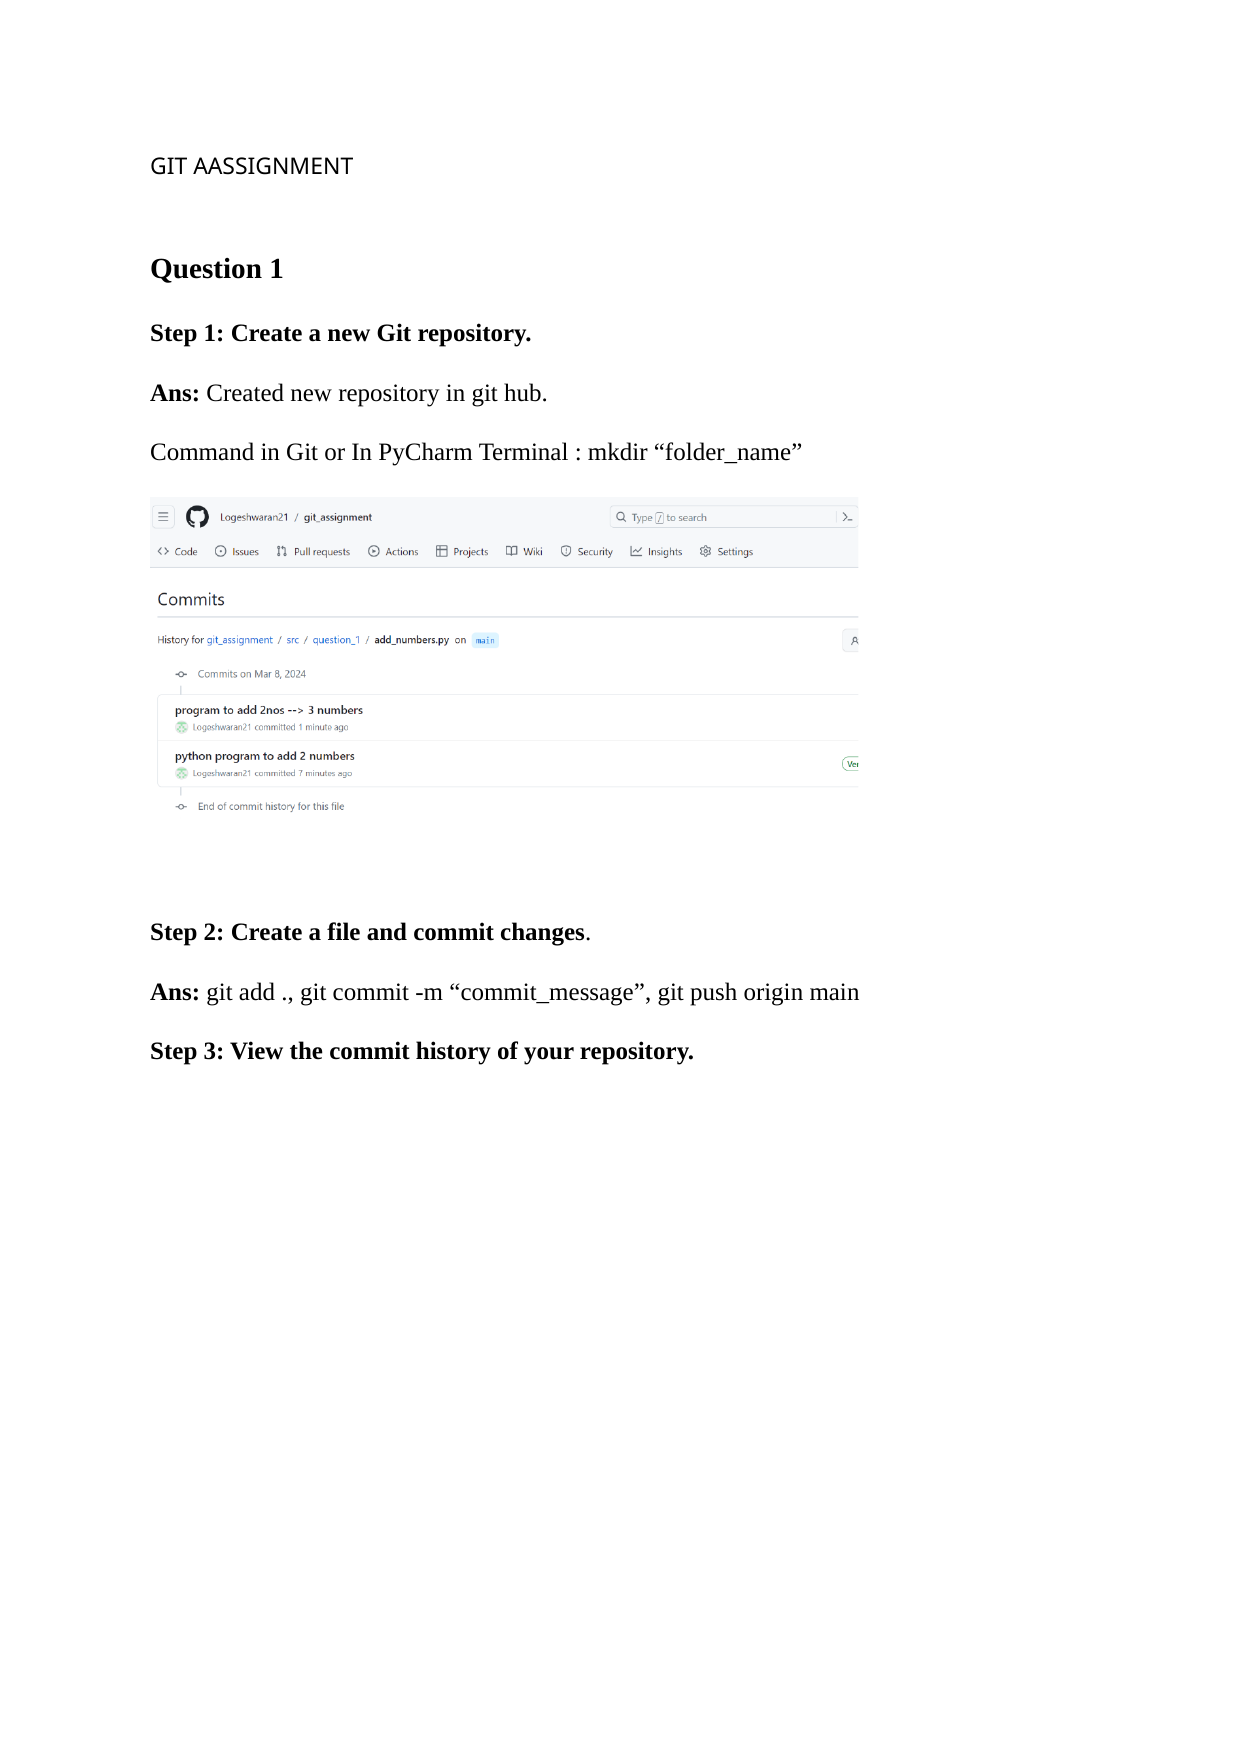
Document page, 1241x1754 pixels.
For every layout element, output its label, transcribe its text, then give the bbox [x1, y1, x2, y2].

text Question 1 [150, 251, 1090, 284]
text Step 3: View the commit history of your repository. [150, 1036, 1090, 1065]
text Step 1: Create a new Git repository. [150, 318, 1090, 347]
picture [150, 497, 859, 885]
text Ans: git add ., git commit -m “commit_message”, git push origin main [150, 977, 1090, 1005]
text Command in Git or In PyCharm Terminal : mkdir “folder_name” [150, 437, 1090, 466]
text Step 2: Create a file and commit changes. [150, 917, 1090, 946]
text GIT AASSIGNMENT [150, 150, 1090, 181]
text Ans: Created new repository in git hub. [150, 378, 1090, 406]
